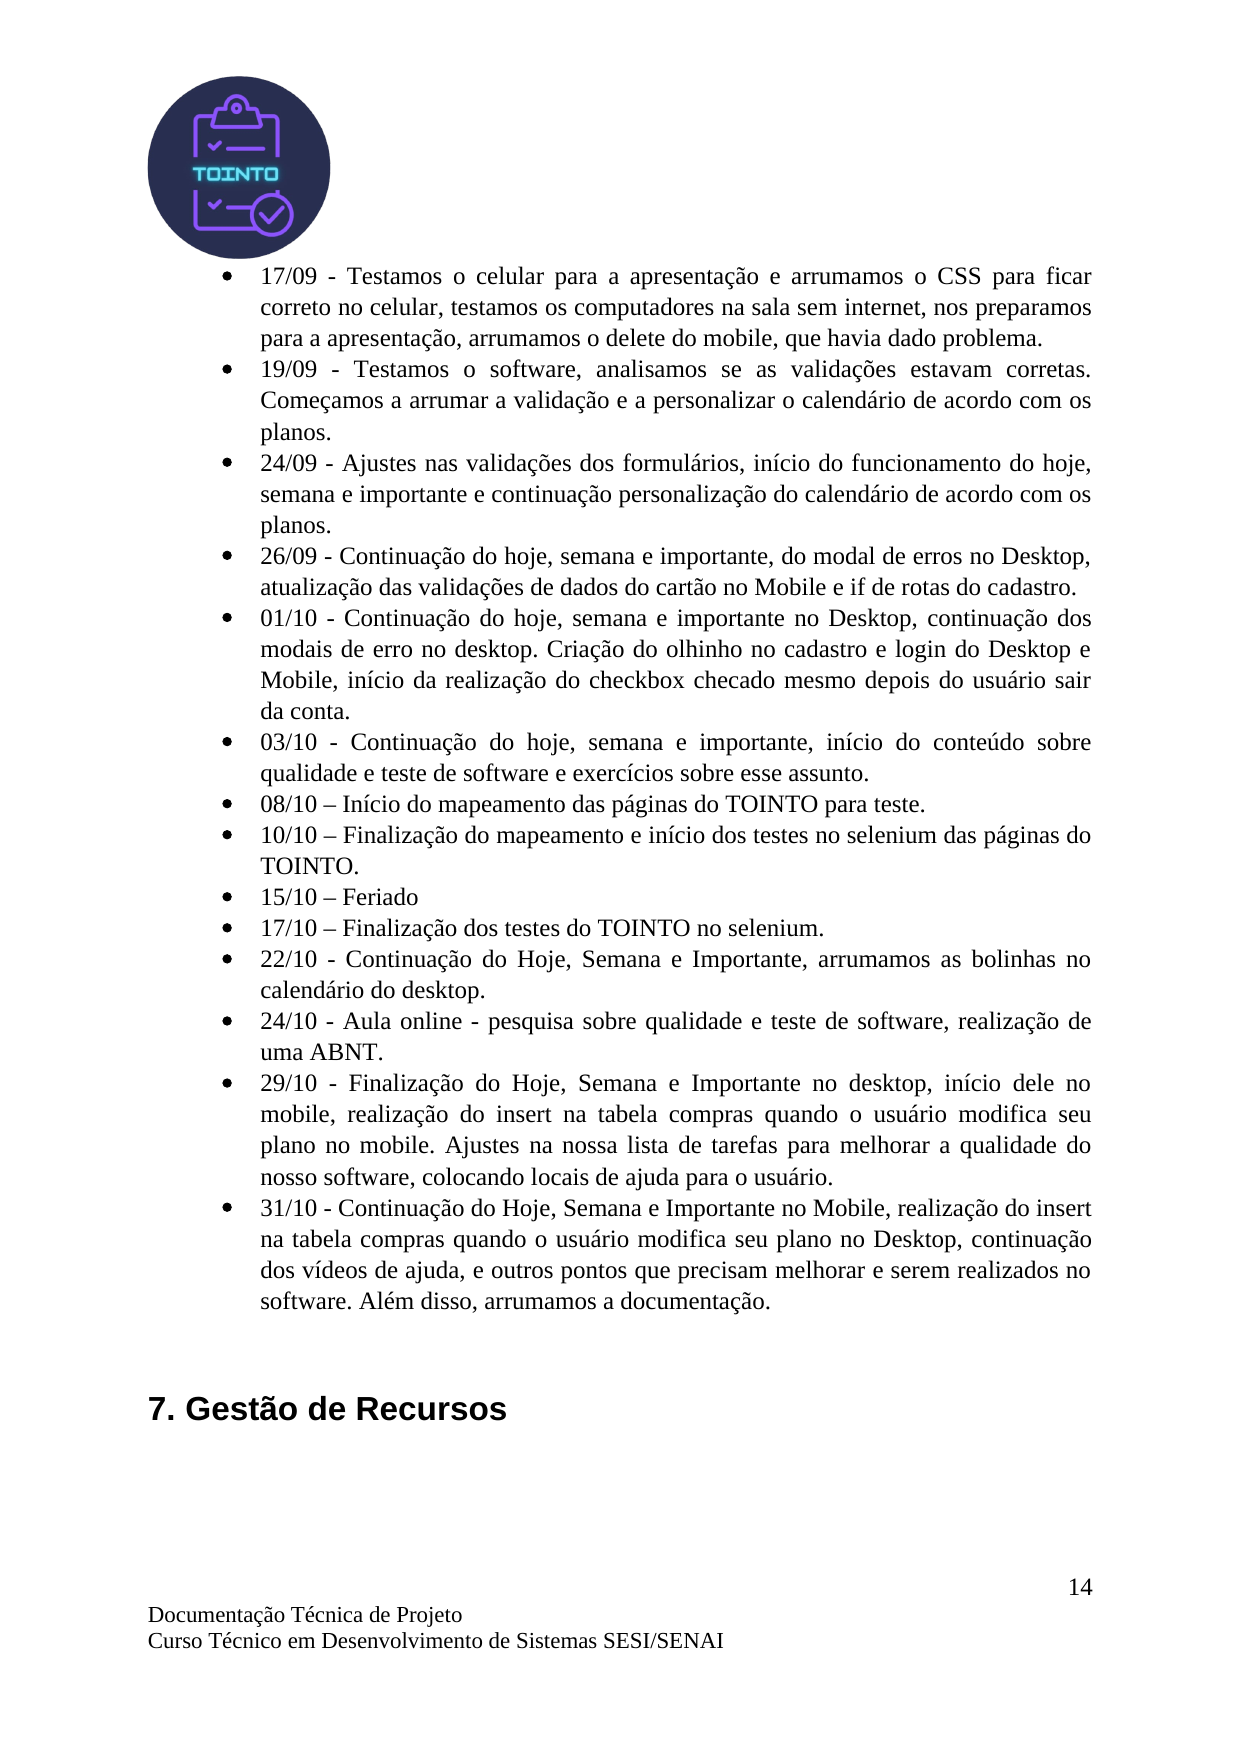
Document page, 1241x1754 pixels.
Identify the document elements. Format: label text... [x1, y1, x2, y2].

subtitle Gestão de Recursos [148, 1389, 1092, 1428]
list 15/10 – Feriado [223, 882, 1092, 911]
list 31/10 - Continuação do Hoje, Semana e Importante no Mobile, realização do insert na tabela compras quando o usuário modifica seu plano no Desktop, continuação dos vídeos de ajuda, e outros pontos que precisam melhorar e serem realizados no software. Além disso, arrumamos a documentação. [223, 1193, 1092, 1314]
list 03/10 - Continuação do hoje, semana e importante, início do conteúdo sobre qualidade e teste de software e exercícios sobre esse assunto. [223, 727, 1092, 787]
picture [147, 73, 336, 262]
list 26/09 - Continuação do hoje, semana e importante, do modal de erros no Desktop, atualização das validações de dados do cartão no Mobile e if de rotas do cadastro. [223, 541, 1092, 601]
list 19/09 - Testamos o software, analisamos se as validações estavam corretas. Começamos a arrumar a validação e a personalizar o calendário de acordo com os planos. [223, 354, 1092, 445]
list 10/10 – Finalização do mapeamento e início dos testes no selenium das páginas do TOINTO. [223, 820, 1092, 880]
list 22/10 - Continuação do Hoje, Semana e Importante, arrumamos as bolinhas no calendário do desktop. [223, 944, 1092, 1004]
list 01/10 - Continuação do hoje, semana e importante no Desktop, continuação dos modais de erro no desktop. Criação do olhinho no cadastro e login do Desktop e Mobile, início da realização do checkbox checado mesmo depois do usuário sair da conta. [223, 603, 1092, 725]
list 24/10 - Aula online - pesquisa sobre qualidade e teste de software, realização de uma ABNT. [223, 1006, 1092, 1066]
list 08/10 – Início do mapeamento das páginas do TOINTO para teste. [223, 789, 1092, 818]
list 24/09 - Ajustes nas validações dos formulários, início do funcionamento do hoje, semana e importante e continuação personalização do calendário de acordo com os planos. [223, 448, 1092, 538]
list 17/10 – Finalização dos testes do TOINTO no selenium. [223, 913, 1092, 942]
list 17/09 - Testamos o celular para a apresentação e arrumamos o CSS para ficar correto no celular, testamos os computadores na sala sem internet, nos preparamos para a apresentação, arrumamos o delete do mobile, que havia dado problema. [223, 261, 1092, 352]
list 29/10 - Finalização do Hoje, Semana e Importante no desktop, início dele no mobile, realização do insert na tabela compras quando o usuário modifica seu plano no mobile. Ajustes na nossa lista de tarefas para melhorar a qualidade do nosso software, colocando locais de ajuda para o usuário. [223, 1068, 1092, 1190]
